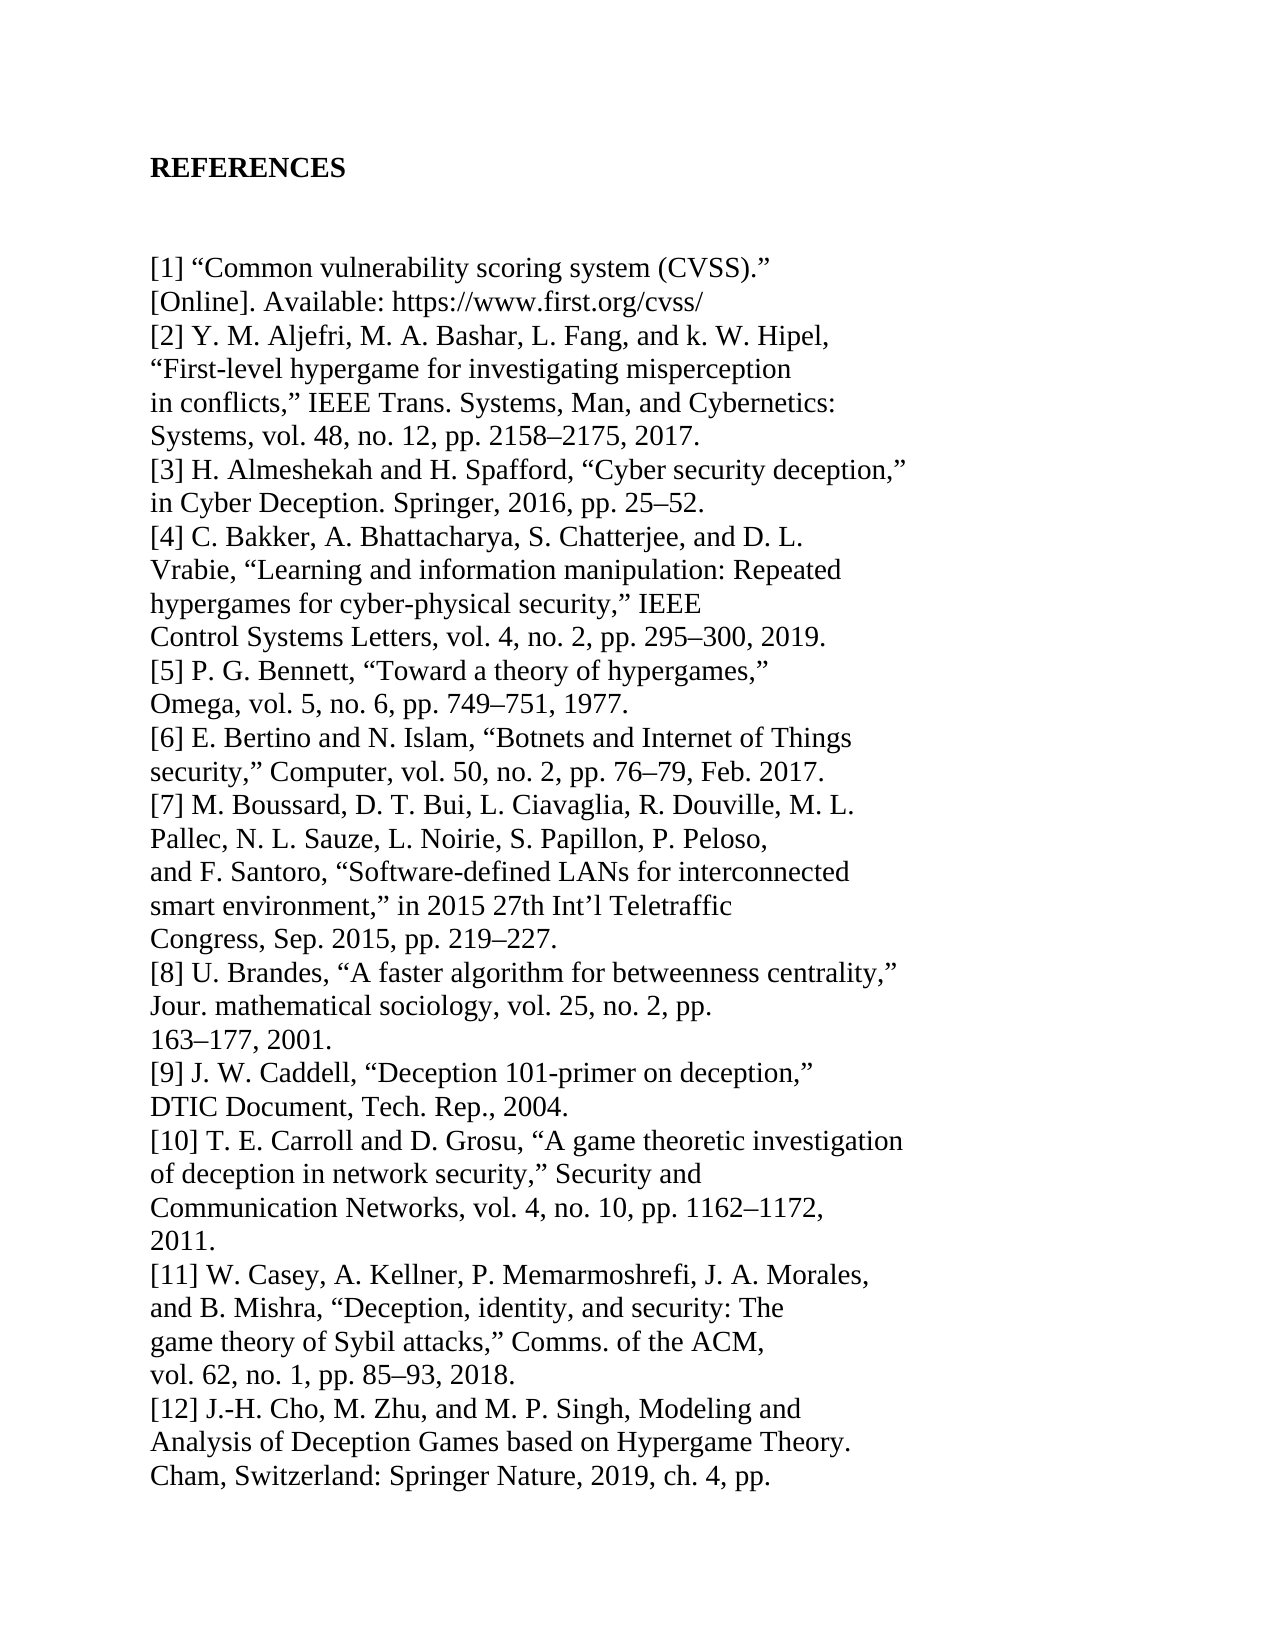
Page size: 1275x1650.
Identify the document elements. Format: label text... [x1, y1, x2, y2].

text [6] E. Bertino and N. Islam, “Botnets and Internet of Things [150, 720, 1125, 754]
text [11] W. Casey, A. Kellner, P. Memarmoshrefi, J. A. Morales, [150, 1257, 1125, 1290]
text “First-level hypergame for investigating misperception [150, 351, 1125, 385]
text [2] Y. M. Aljefri, M. A. Bashar, L. Fang, and k. W. Hipel, [150, 318, 1125, 351]
text of deception in network security,” Security and [150, 1156, 1125, 1190]
text security,” Computer, vol. 50, no. 2, pp. 76–79, Feb. 2017. [150, 754, 1125, 787]
text and B. Mishra, “Deception, identity, and security: The [150, 1290, 1125, 1324]
text [12] J.-H. Cho, M. Zhu, and M. P. Singh, Modeling and [150, 1391, 1125, 1424]
text 163–177, 2001. [150, 1022, 1125, 1056]
text 2011. [150, 1223, 1125, 1257]
text REFERENCES [150, 150, 1125, 183]
text game theory of Sybil attacks,” Comms. of the ACM, [150, 1324, 1125, 1357]
text Jour. mathematical sociology, vol. 25, no. 2, pp. [150, 988, 1125, 1022]
text Analysis of Deception Games based on Hypergame Theory. [150, 1424, 1125, 1458]
text Systems, vol. 48, no. 12, pp. 2158–2175, 2017. [150, 418, 1125, 452]
text [5] P. G. Bennett, “Toward a theory of hypergames,” [150, 653, 1125, 687]
text [Online]. Available: https://www.first.org/cvss/ [150, 284, 1125, 318]
text Omega, vol. 5, no. 6, pp. 749–751, 1977. [150, 687, 1125, 720]
text [3] H. Almeshekah and H. Spafford, “Cyber security deception,” [150, 452, 1125, 485]
text [9] J. W. Caddell, “Deception 101-primer on deception,” [150, 1056, 1125, 1089]
text [1] “Common vulnerability scoring system (CVSS).” [150, 251, 1125, 284]
text Control Systems Letters, vol. 4, no. 2, pp. 295–300, 2019. [150, 619, 1125, 653]
text smart environment,” in 2015 27th Int’l Teletraffic [150, 888, 1125, 921]
text Cham, Switzerland: Springer Nature, 2019, ch. 4, pp. [150, 1458, 1125, 1492]
text [4] C. Bakker, A. Bhattacharya, S. Chatterjee, and D. L. [150, 519, 1125, 552]
text Congress, Sep. 2015, pp. 219–227. [150, 921, 1125, 955]
text in Cyber Deception. Springer, 2016, pp. 25–52. [150, 485, 1125, 519]
text in conflicts,” IEEE Trans. Systems, Man, and Cybernetics: [150, 385, 1125, 418]
text Vrabie, “Learning and information manipulation: Repeated [150, 552, 1125, 586]
text Pallec, N. L. Sauze, L. Noirie, S. Papillon, P. Peloso, [150, 821, 1125, 854]
text Communication Networks, vol. 4, no. 10, pp. 1162–1172, [150, 1190, 1125, 1223]
text [10] T. E. Carroll and D. Grosu, “A game theoretic investigation [150, 1123, 1125, 1156]
text DTIC Document, Tech. Rep., 2004. [150, 1089, 1125, 1123]
text vol. 62, no. 1, pp. 85–93, 2018. [150, 1357, 1125, 1391]
text hypergames for cyber-physical security,” IEEE [150, 586, 1125, 619]
text and F. Santoro, “Software-defined LANs for interconnected [150, 854, 1125, 888]
text [7] M. Boussard, D. T. Bui, L. Ciavaglia, R. Douville, M. L. [150, 787, 1125, 821]
text [8] U. Brandes, “A faster algorithm for betweenness centrality,” [150, 955, 1125, 988]
